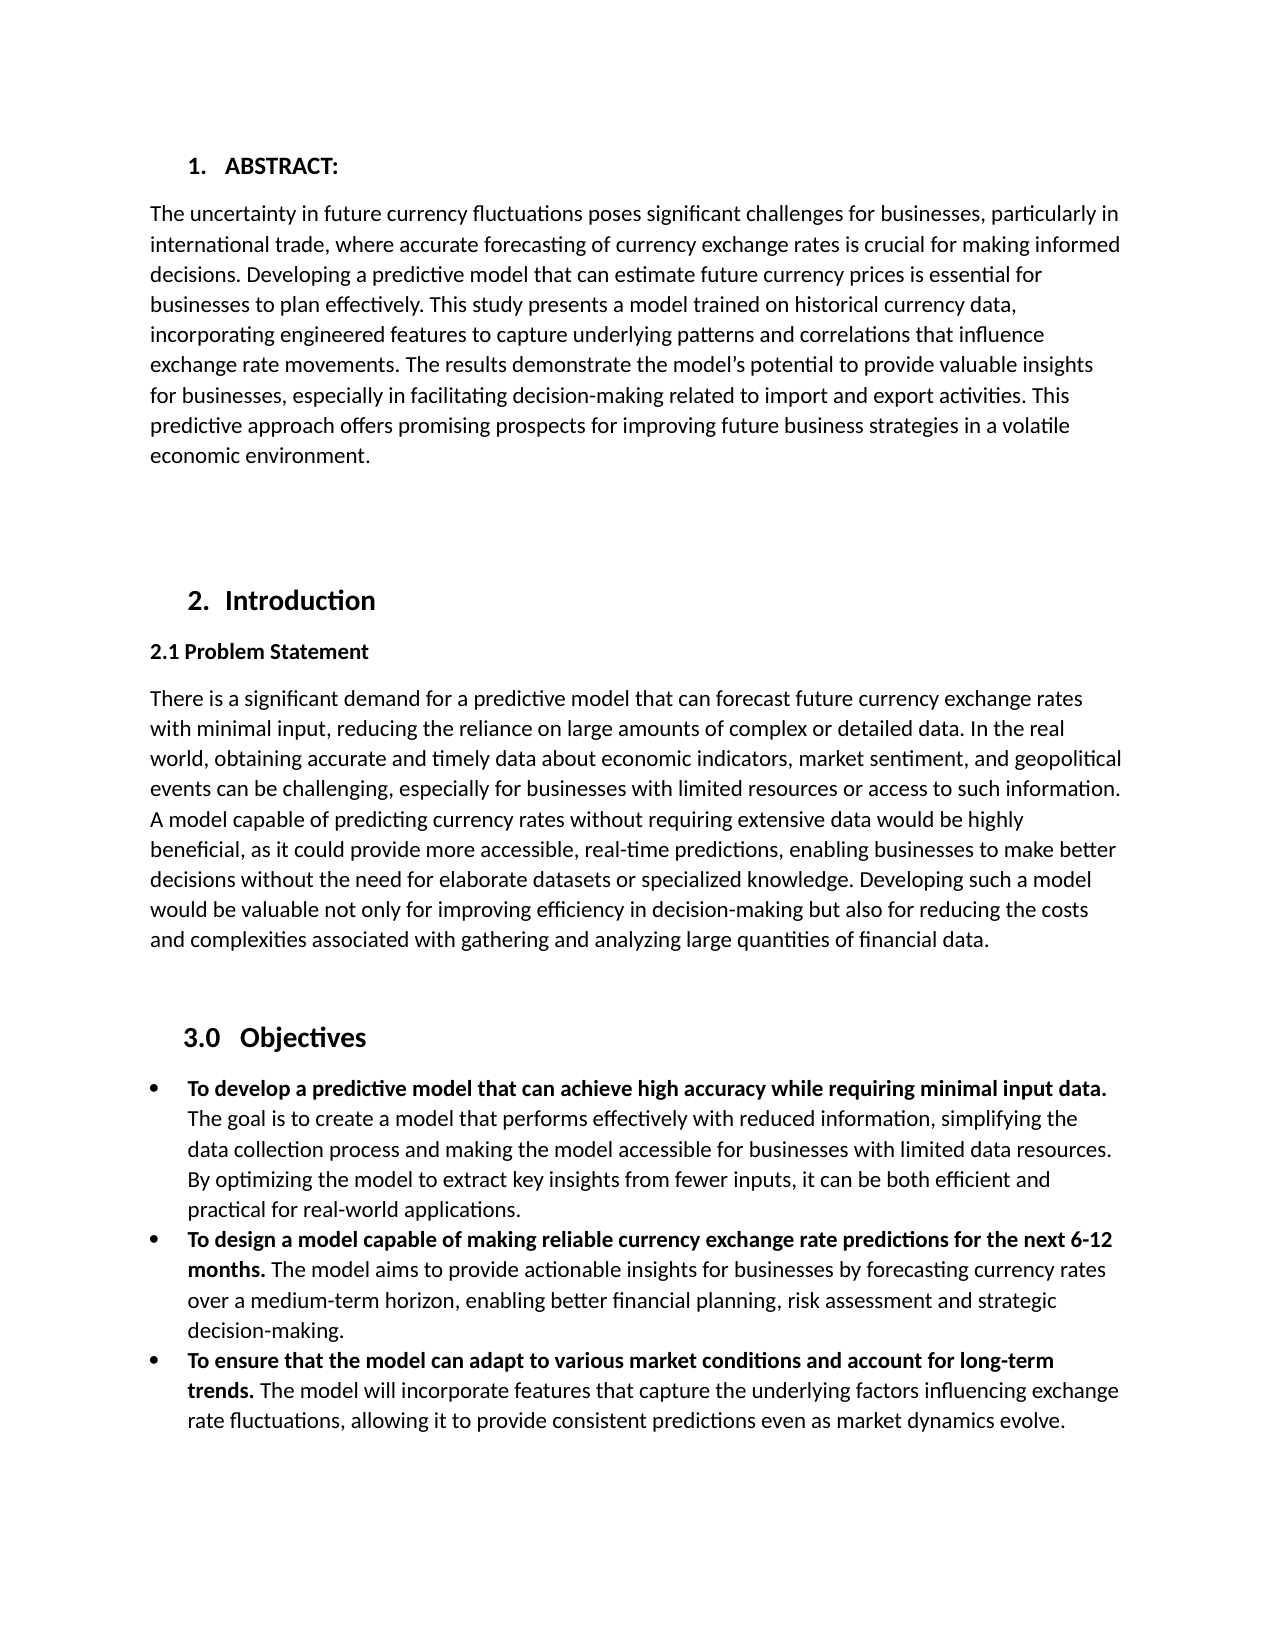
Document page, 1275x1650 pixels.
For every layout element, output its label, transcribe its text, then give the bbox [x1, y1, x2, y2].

text 2.1 Problem Statement [150, 637, 1125, 665]
list To ensure that the model can adapt to various market conditions and account for long-term trends. The model will incorporate features that capture the underlying factors influencing exchange rate fluctuations, allowing it to provide consistent predictions even as market dynamics evolve. [150, 1346, 1125, 1435]
list Introduction [187, 582, 1125, 617]
text 3.0 Objectives [150, 1019, 1125, 1055]
list ABSTRACT: [187, 150, 1125, 181]
text There is a significant demand for a predictive model that can forecast future currency exchange rates with minimal input, reducing the reliance on large amounts of complex or detailed data. In the real world, obtaining accurate and timely data about economic indicators, market sentiment, and geopolitical events can be challenging, especially for businesses with limited resources or access to such information. A model capable of predicting currency rates without requiring extensive data would be highly beneficial, as it could provide more accessible, real-time predictions, enabling businesses to make better decisions without the need for elaborate datasets or specialized knowledge. Developing such a model would be valuable not only for improving efficiency in decision-making but also for reducing the costs and complexities associated with gathering and analyzing large quantities of financial data. [150, 684, 1125, 953]
text The uncertainty in future currency fluctuations poses significant challenges for businesses, particularly in international trade, where accurate forecasting of currency exchange rates is crucial for making informed decisions. Developing a predictive model that can estimate future currency prices is essential for businesses to plan effectively. This study presents a model trained on historical currency data, incorporating engineered features to capture underlying patterns and correlations that influence exchange rate movements. The results demonstrate the model’s potential to provide valuable insights for businesses, especially in facilitating decision-making related to import and export activities. This predictive approach offers promising prospects for improving future business strategies in a volatile economic environment. [150, 199, 1125, 469]
list To develop a predictive model that can achieve high accuracy while requiring minimal input data. The goal is to create a model that performs effectively with reduced information, simplifying the data collection process and making the model accessible for businesses with limited data resources. By optimizing the model to extract key insights from fewer inputs, it can be both efficient and practical for real-world applications. [150, 1074, 1125, 1223]
list To design a model capable of making reliable currency exchange rate predictions for the next 6-12 months. The model aims to provide actionable insights for businesses by forecasting currency rates over a medium-term horizon, enabling better financial planning, risk assessment and strategic decision-making. [150, 1225, 1125, 1344]
